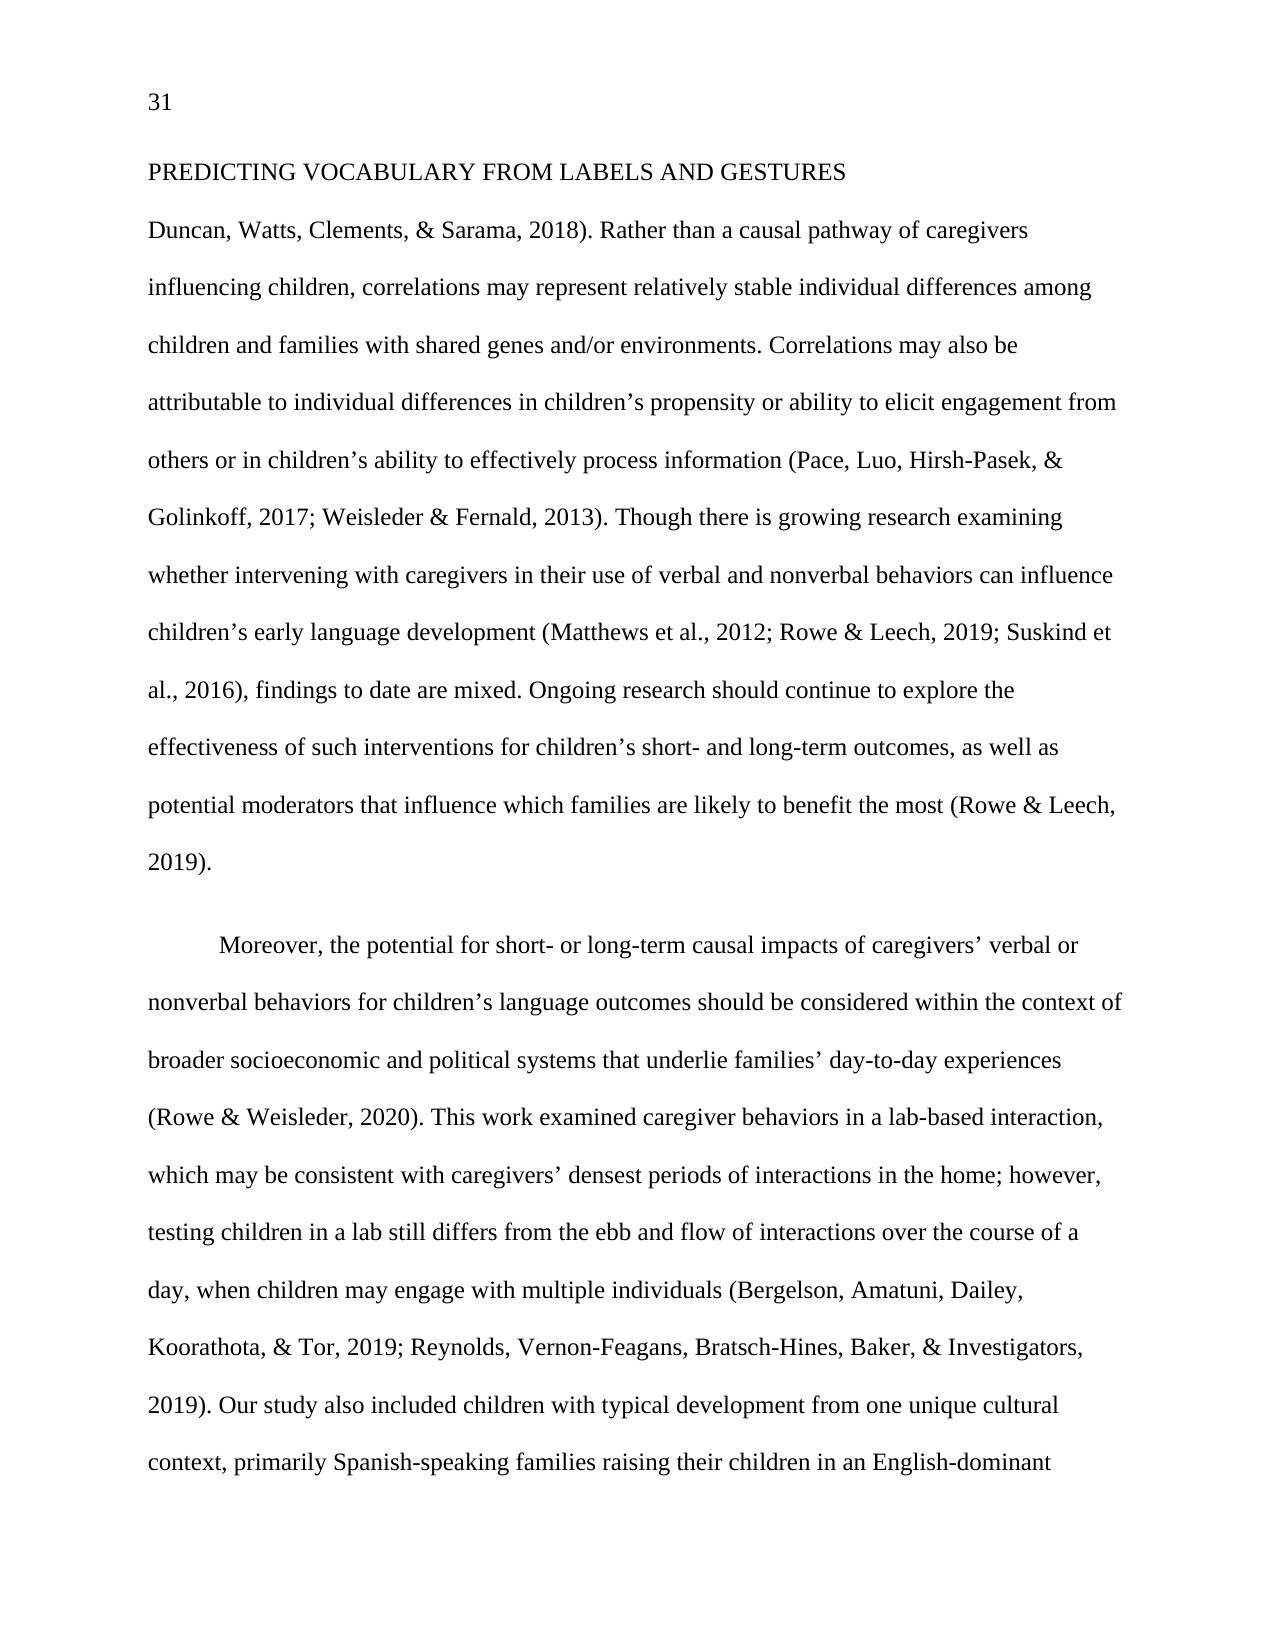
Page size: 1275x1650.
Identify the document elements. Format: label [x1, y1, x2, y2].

text [148, 215, 1127, 876]
text [148, 930, 1127, 1476]
